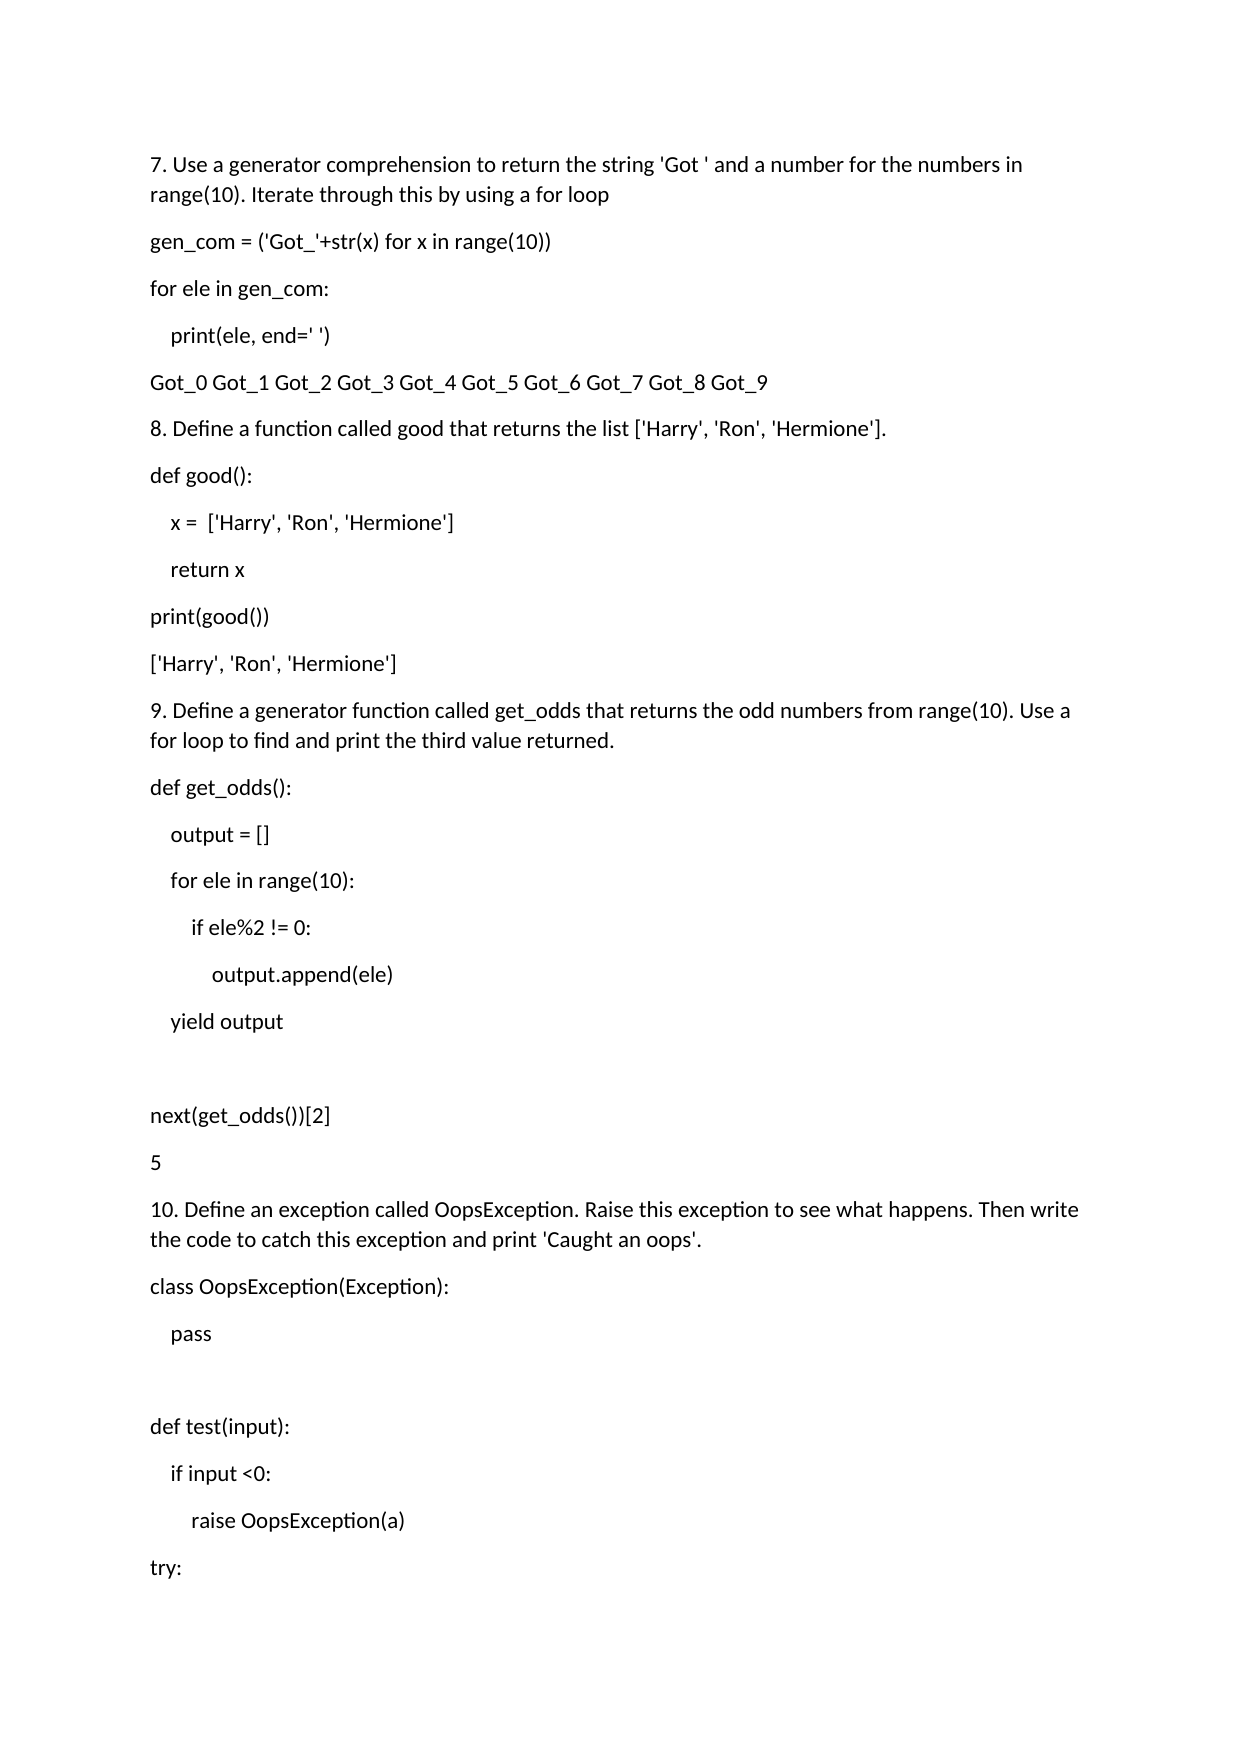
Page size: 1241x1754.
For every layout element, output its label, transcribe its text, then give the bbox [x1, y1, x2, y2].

text ['Harry', 'Ron', 'Hermione'] [150, 649, 1090, 677]
text def get_odds(): [150, 773, 1090, 801]
text print(ele, end=' ') [150, 321, 1090, 349]
text def good(): [150, 461, 1090, 489]
text 10. Define an exception called OopsException. Raise this exception to see what happens. Then write the code to catch this exception and print 'Caught an oops'. [150, 1195, 1090, 1253]
text 9. Define a generator function called get_odds that returns the odd numbers from range(10). Use a for loop to find and print the third value returned. [150, 696, 1090, 754]
text yield output [150, 1007, 1090, 1035]
text gen_com = ('Got_'+str(x) for x in range(10)) [150, 227, 1090, 255]
text class OopsException(Exception): [150, 1272, 1090, 1300]
text raise OopsException(a) [150, 1506, 1090, 1534]
text for ele in range(10): [150, 867, 1090, 895]
text output = [] [150, 820, 1090, 848]
text 7. Use a generator comprehension to return the string 'Got ' and a number for the numbers in range(10). Iterate through this by using a for loop [150, 150, 1090, 208]
text 8. Define a function called good that returns the list ['Harry', 'Ron', 'Hermione']. [150, 414, 1090, 443]
text output.append(ele) [150, 960, 1090, 988]
text print(good()) [150, 602, 1090, 630]
text if ele%2 != 0: [150, 913, 1090, 942]
text return x [150, 555, 1090, 583]
text for ele in gen_com: [150, 274, 1090, 302]
text if input <0: [150, 1459, 1090, 1487]
text 5 [150, 1148, 1090, 1176]
text next(get_odds())[2] [150, 1101, 1090, 1129]
text try: [150, 1553, 1090, 1581]
text x = ['Harry', 'Ron', 'Hermione'] [150, 508, 1090, 536]
text Got_0 Got_1 Got_2 Got_3 Got_4 Got_5 Got_6 Got_7 Got_8 Got_9 [150, 368, 1090, 396]
text def test(input): [150, 1412, 1090, 1441]
text pass [150, 1319, 1090, 1347]
